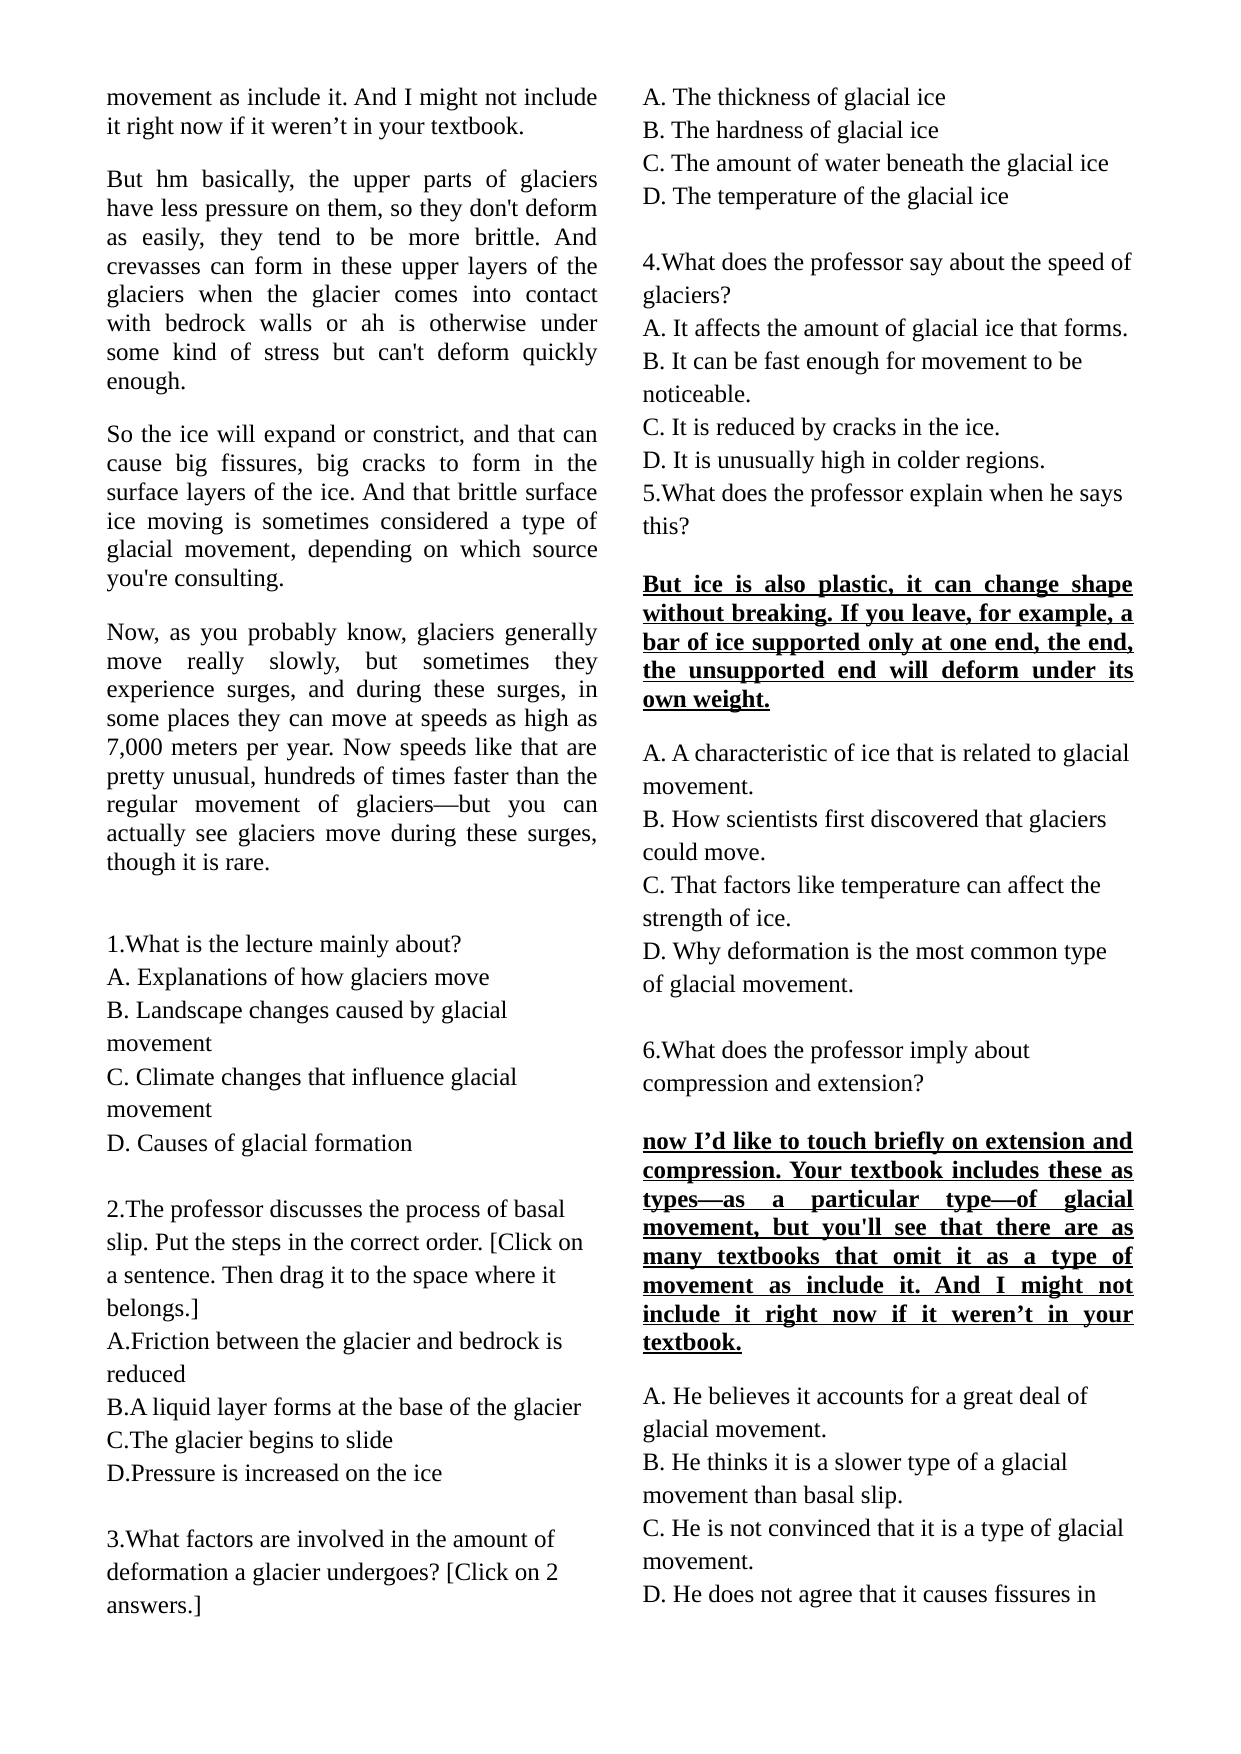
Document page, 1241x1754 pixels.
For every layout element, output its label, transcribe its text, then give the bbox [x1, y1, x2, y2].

text C.The glacier begins to slide [106, 1425, 598, 1453]
text C. That factors like temperature can affect the strength of ice. [642, 870, 1134, 932]
text C. He is not convinced that it is a type of glacial movement. [642, 1513, 1134, 1575]
text B. Landscape changes caused by glacial movement [106, 996, 598, 1057]
text now I’d like to touch briefly on extension and compression. Your textbook includes these as types—as a particular type—of glacial movement, but you'll see that there are as many textbooks that omit it as a type of movement as include it. And I might not include it right now if it weren’t in your textbook. [642, 1238, 1134, 1295]
text 6.What does the professor imply about compression and extension? [642, 1035, 1134, 1097]
text But ice is also plastic, it can change shape without breaking. If you leave, for example, a bar of ice supported only at one end, the end, the unsupported end will deform under its own weight. [642, 682, 1134, 713]
text But ice is also plastic, it can change shape without breaking. If you leave, for example, a bar of ice supported only at one end, the end, the unsupported end will deform under its own weight. [642, 624, 1134, 652]
text But ice is also plastic, it can change shape without breaking. If you leave, for example, a bar of ice supported only at one end, the end, the unsupported end will deform under its own weight. [642, 569, 1134, 623]
text A. It affects the amount of glacial ice that forms. [642, 313, 1134, 342]
text D. He does not agree that it causes fissures in glaciers. [642, 1579, 1134, 1608]
text A. The thickness of glacial ice [642, 82, 1134, 111]
text 1.What is the lecture mainly about? [106, 929, 598, 958]
text 2.The professor discusses the process of basal slip. Put the steps in the correct order. [Click on a sentence. Then drag it to the space where it belongs.] [106, 1194, 598, 1321]
text Now, as you probably know, glaciers generally move really slowly, but sometimes they experience surges, and during these surges, in some places they can move at speeds as high as 7,000 meters per year. Now speeds like that are pretty unusual, hundreds of times faster than the regular movement of glaciers—but you can actually see glaciers move during these surges, though it is rare. [106, 617, 598, 876]
text D.Pressure is increased on the ice [106, 1458, 598, 1487]
text B. It can be fast enough for movement to be noticeable. [642, 346, 1134, 408]
text B.A liquid layer forms at the base of the glacier [106, 1392, 598, 1421]
text A. He believes it accounts for a great deal of glacial movement. [642, 1381, 1134, 1443]
text 4.What does the professor say about the speed of glaciers? [642, 247, 1134, 309]
text D. The temperature of the glacial ice [642, 181, 1134, 210]
text But hm basically, the upper parts of glaciers have less pressure on them, so they don't deform as easily, they tend to be more brittle. And crevasses can form in these upper layers of the glaciers when the glacier comes into contact with bedrock walls or ah is otherwise under some kind of stress but can't deform quickly enough. [106, 164, 598, 394]
text But ice is also plastic, it can change shape without breaking. If you leave, for example, a bar of ice supported only at one end, the end, the unsupported end will deform under its own weight. [642, 653, 1134, 681]
text A. Explanations of how glaciers move [106, 962, 598, 991]
text A.Friction between the glacier and bedrock is reduced [106, 1326, 598, 1387]
text D. Why deformation is the most common type of glacial movement. [642, 936, 1134, 998]
text 3.What factors are involved in the amount of deformation a glacier undergoes? [Click on 2 answers.] [106, 1524, 598, 1619]
text now I’d like to touch briefly on extension and compression. Your textbook includes these as types—as a particular type—of glacial movement, but you'll see that there are as many textbooks that omit it as a type of movement as include it. And I might not include it right now if it weren’t in your textbook. [642, 1126, 1134, 1180]
text B. How scientists first discovered that glaciers could move. [642, 804, 1134, 866]
text So the ice will expand or constrict, and that can cause big fissures, big cracks to form in the surface layers of the ice. And that brittle surface ice moving is sometimes considered a type of glacial movement, depending on which source you're consulting. [106, 419, 598, 592]
text D. Causes of glacial formation [106, 1128, 598, 1156]
text A. A characteristic of ice that is related to glacial movement. [642, 738, 1134, 800]
text D. It is unusually high in colder regions. [642, 445, 1134, 474]
text B. The hardness of glacial ice [642, 115, 1134, 144]
text C. It is reduced by cracks in the ice. [642, 412, 1134, 441]
text C. The amount of water beneath the glacial ice [642, 148, 1134, 177]
text C. Climate changes that influence glacial movement [106, 1062, 598, 1123]
text 5.What does the professor explain when he says this? [642, 478, 1134, 540]
text B. He thinks it is a slower type of a glacial movement than basal slip. [642, 1447, 1134, 1509]
